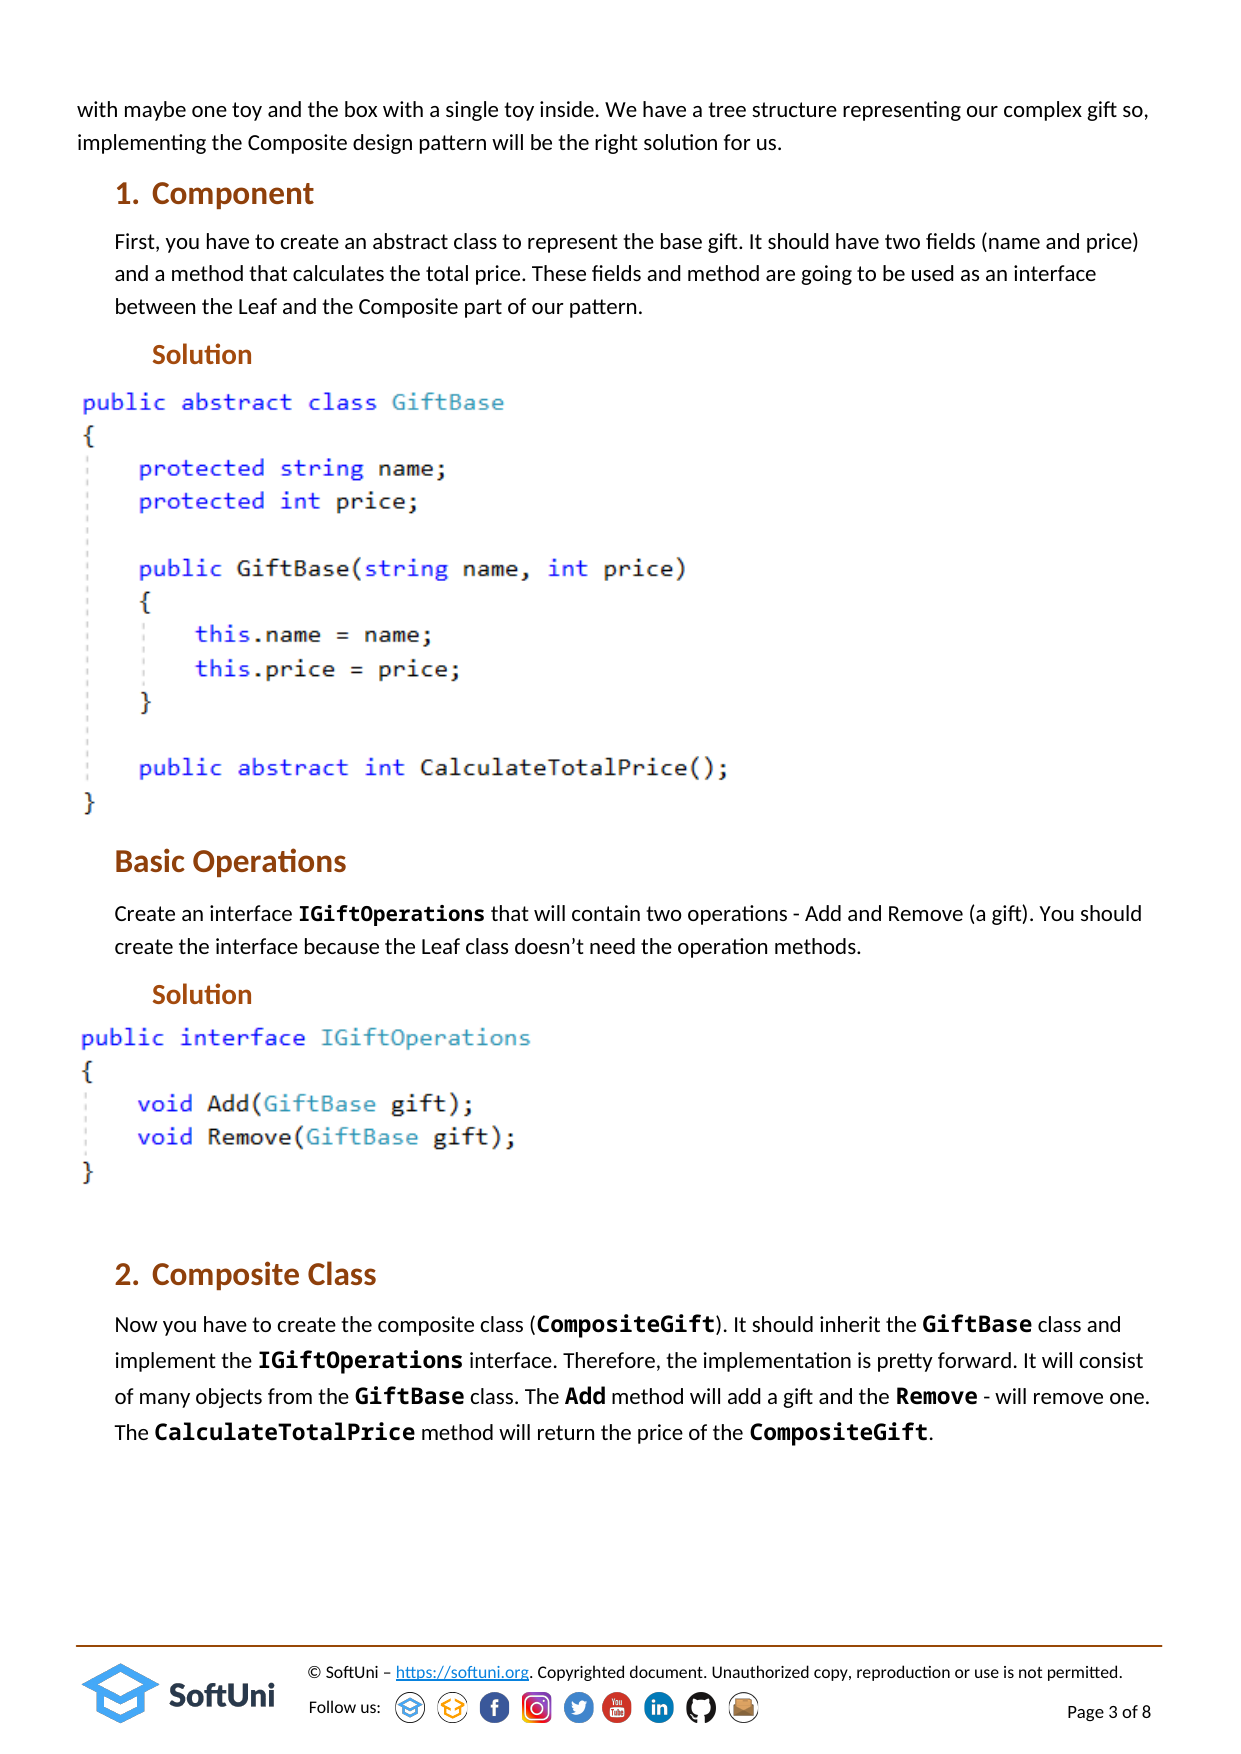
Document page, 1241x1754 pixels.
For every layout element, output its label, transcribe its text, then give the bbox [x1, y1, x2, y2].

subtitle Solution [77, 336, 1163, 372]
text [77, 95, 1163, 156]
picture [644, 1714, 653, 1723]
picture [564, 1692, 594, 1723]
picture [522, 1692, 552, 1723]
picture [728, 1692, 759, 1723]
picture [75, 1658, 281, 1729]
subtitle Composite Class [114, 1253, 1163, 1293]
picture [644, 1692, 653, 1701]
text Now you have to create the composite class (CompositeGift). It should inherit the GiftBase class and implement the IGiftOperations interface. Therefore, the implementation is pretty forward. It will consist of many objects from the GiftBase class. The Add method will add a gift and the Remove - will remove one. The CalculateTotalPrice method will return the price of the CompositeGift. [114, 1308, 1163, 1447]
picture [437, 1692, 468, 1723]
picture [76, 385, 746, 824]
text Basic Operations [114, 840, 1163, 881]
text First, you have to create an abstract class to represent the base gift. It should have two fields (name and price) and a method that calculates the total price. These fields and method are going to be used as an interface between the Leaf and the Composite part of our pattern. [114, 227, 1163, 320]
picture [665, 1692, 674, 1701]
picture [395, 1692, 425, 1723]
subtitle Component [114, 172, 1163, 213]
picture [686, 1692, 716, 1723]
picture [76, 1025, 557, 1192]
picture [602, 1692, 632, 1723]
picture [479, 1692, 510, 1723]
picture [658, 1705, 667, 1714]
picture [665, 1714, 674, 1723]
text Create an interface IGiftOperations that will contain two operations - Add and Remove (a gift). You should create the interface because the Leaf class doesn’t need the operation methods. [114, 899, 1163, 960]
subtitle Solution [77, 976, 1163, 1012]
